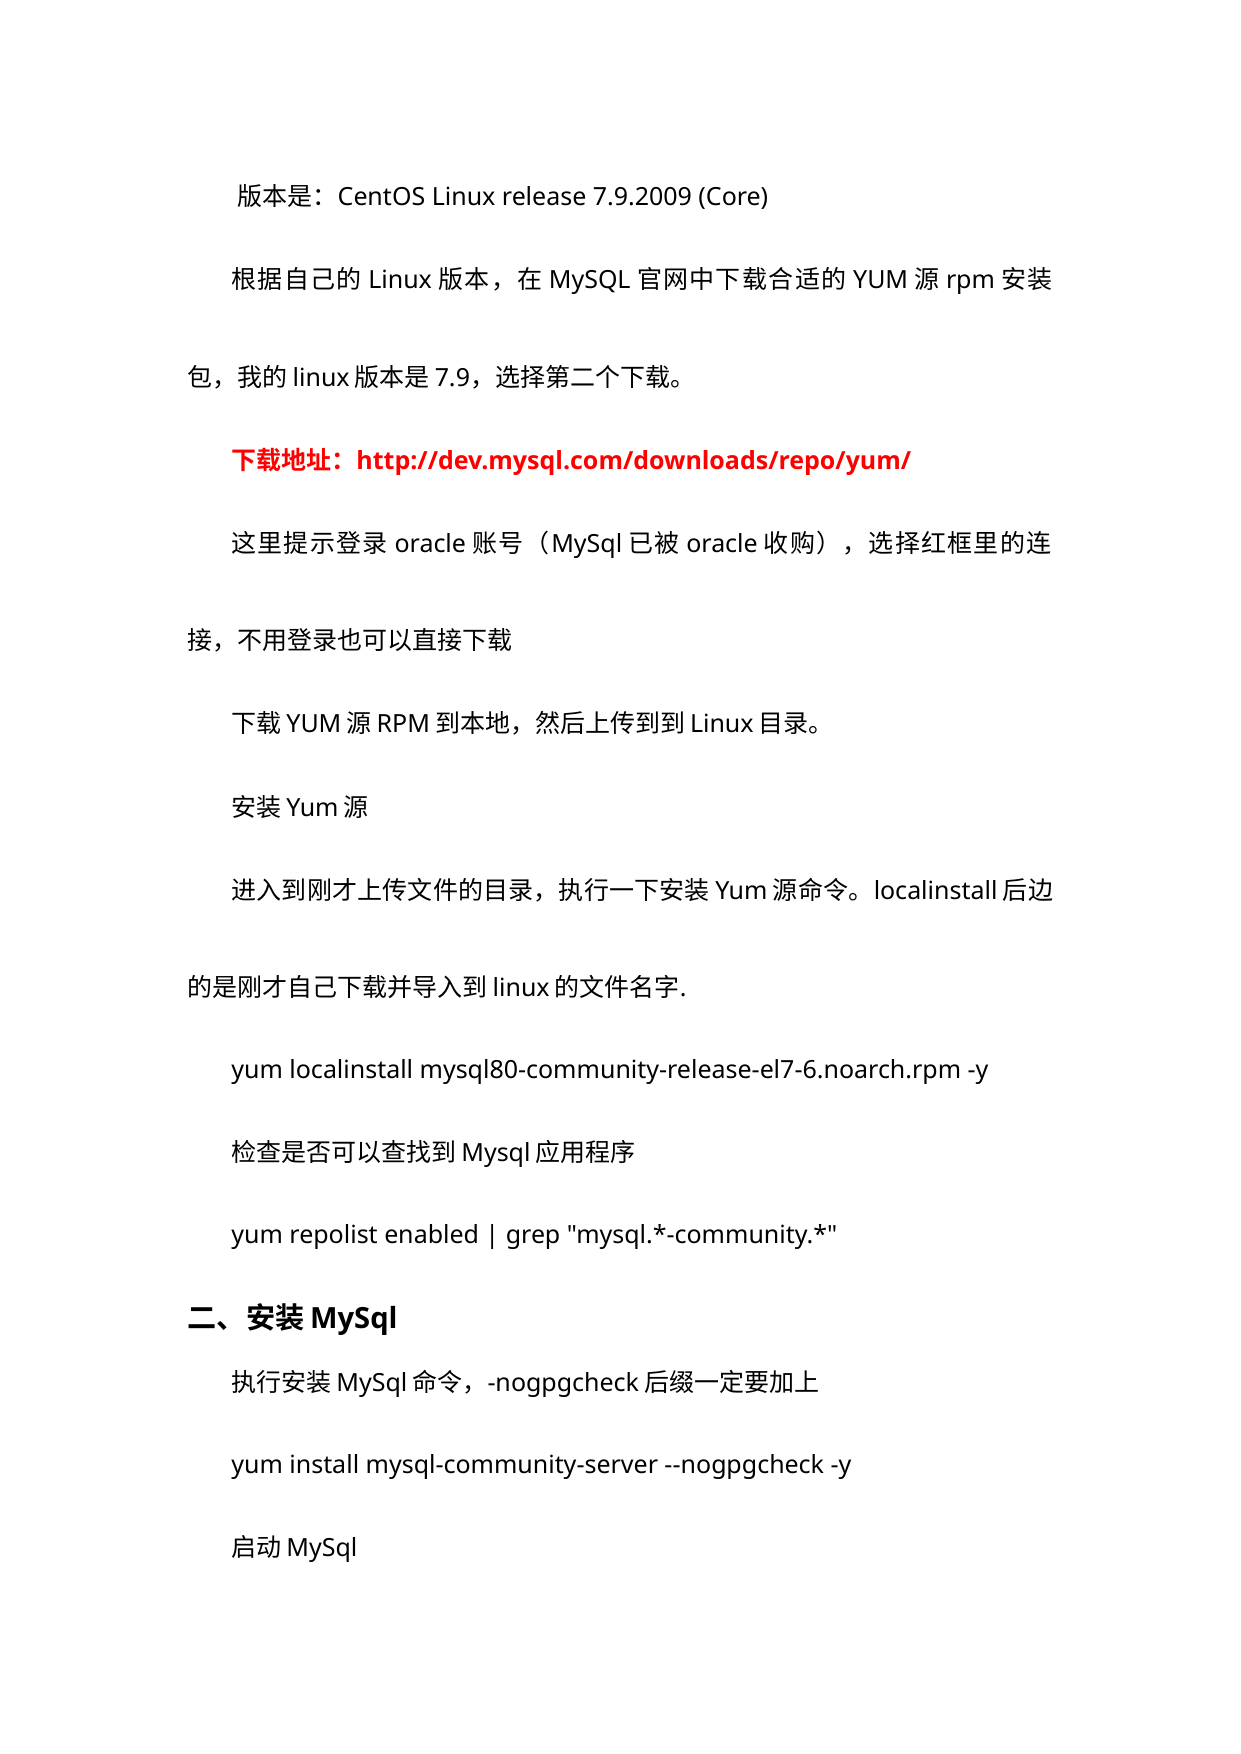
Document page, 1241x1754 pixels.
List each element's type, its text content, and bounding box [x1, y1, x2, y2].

text 二、安装MySql [187, 1283, 1053, 1348]
text 执行安装MySql命令，-nogpgcheck后缀一定要加上 [187, 1348, 1053, 1413]
text 版本是：CentOS Linux release 7.9.2009 (Core) [187, 162, 1053, 227]
text yum install mysql-community-server --nogpgcheck -y [187, 1432, 1053, 1497]
text 下载地址：http://dev.mysql.com/downloads/repo/yum/ [187, 426, 1053, 491]
text yum localinstall mysql80-community-release-el7-6.noarch.rpm -y [187, 1036, 1053, 1101]
text 启动MySql [187, 1513, 1053, 1578]
text 根据自己的Linux版本，在MySQL官网中下载合适的YUM源rpm安装包，我的linux版本是7.9，选择第二个下载。 [187, 245, 1053, 408]
text 安装Yum源 [187, 773, 1053, 838]
text yum repolist enabled | grep "mysql.*-community.*" [187, 1201, 1053, 1266]
text 下载YUM源RPM到本地，然后上传到到Linux目录。 [187, 689, 1053, 754]
text 进入到刚才上传文件的目录，执行一下安装Yum源命令。localinstall后边的是刚才自己下载并导入到linux的文件名字. [187, 856, 1053, 1018]
text 这里提示登录oracle账号（MySql已被oracle收购），选择红框里的连接，不用登录也可以直接下载 [187, 509, 1053, 671]
text 检查是否可以查找到Mysql应用程序 [187, 1118, 1053, 1183]
